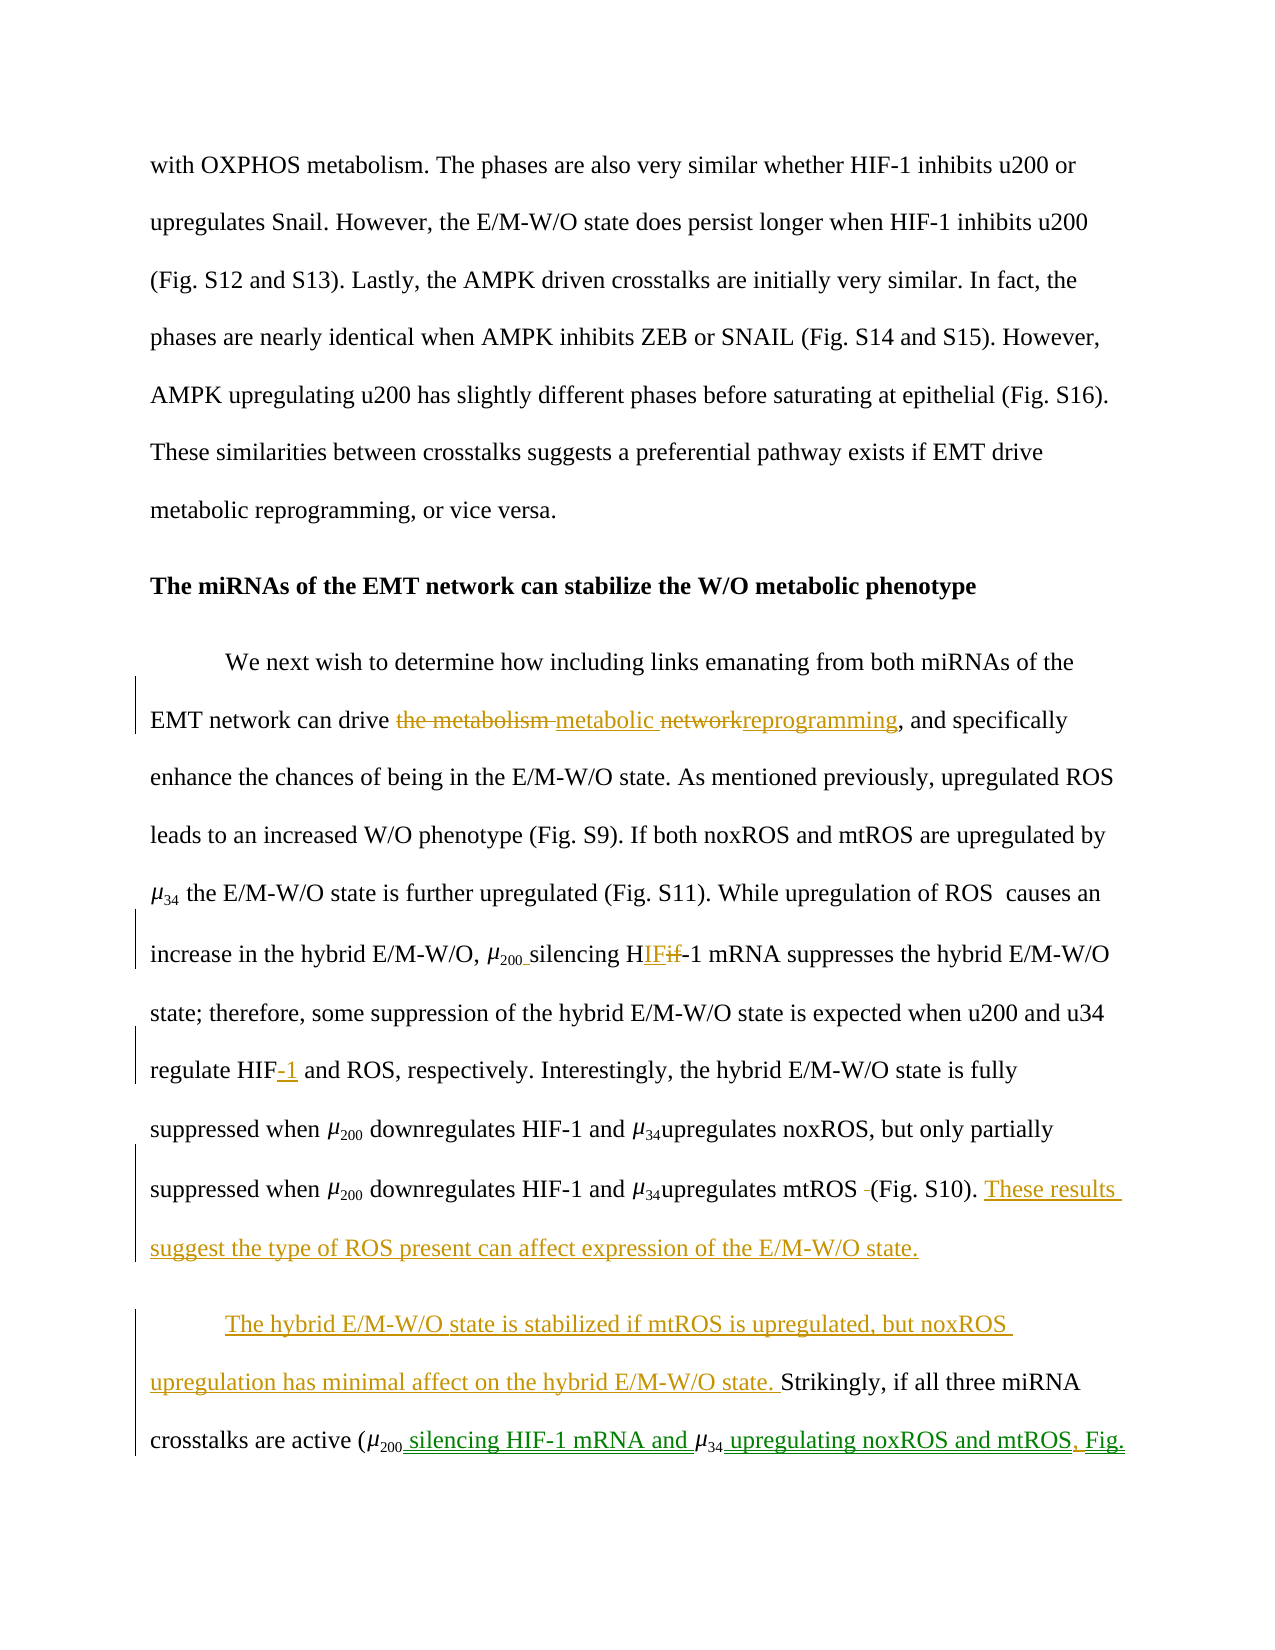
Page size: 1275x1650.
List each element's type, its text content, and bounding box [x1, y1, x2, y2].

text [150, 1309, 1125, 1456]
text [150, 150, 1125, 524]
text The miRNAs of the EMT network can stabilize the W/O metabolic phenotype [150, 571, 1125, 600]
text We next wish to determine how including links emanating from both miRNAs of the EMT network can drive , and specifically enhance the chances of being in the E/M-W/O state. As mentioned previously, upregulated ROS leads to an increased W/O phenotype (Fig. S9). If both noxROS and mtROS are upregulated by the E/M-W/O state is further upregulated (Fig. S11). While upregulation of ROS causes an increase in the hybrid E/M-W/O, silencing H-1 mRNA suppresses the hybrid E/M-W/O state; therefore, some suppression of the hybrid E/M-W/O state is expected when u200 and u34 regulate HIF and ROS, respectively. Interestingly, the hybrid E/M-W/O state is fully suppressed when downregulates HIF-1 and upregulates noxROS, but only partially suppressed when downregulates HIF-1 and upregulates mtROS (Fig. S10). [150, 647, 1125, 1262]
